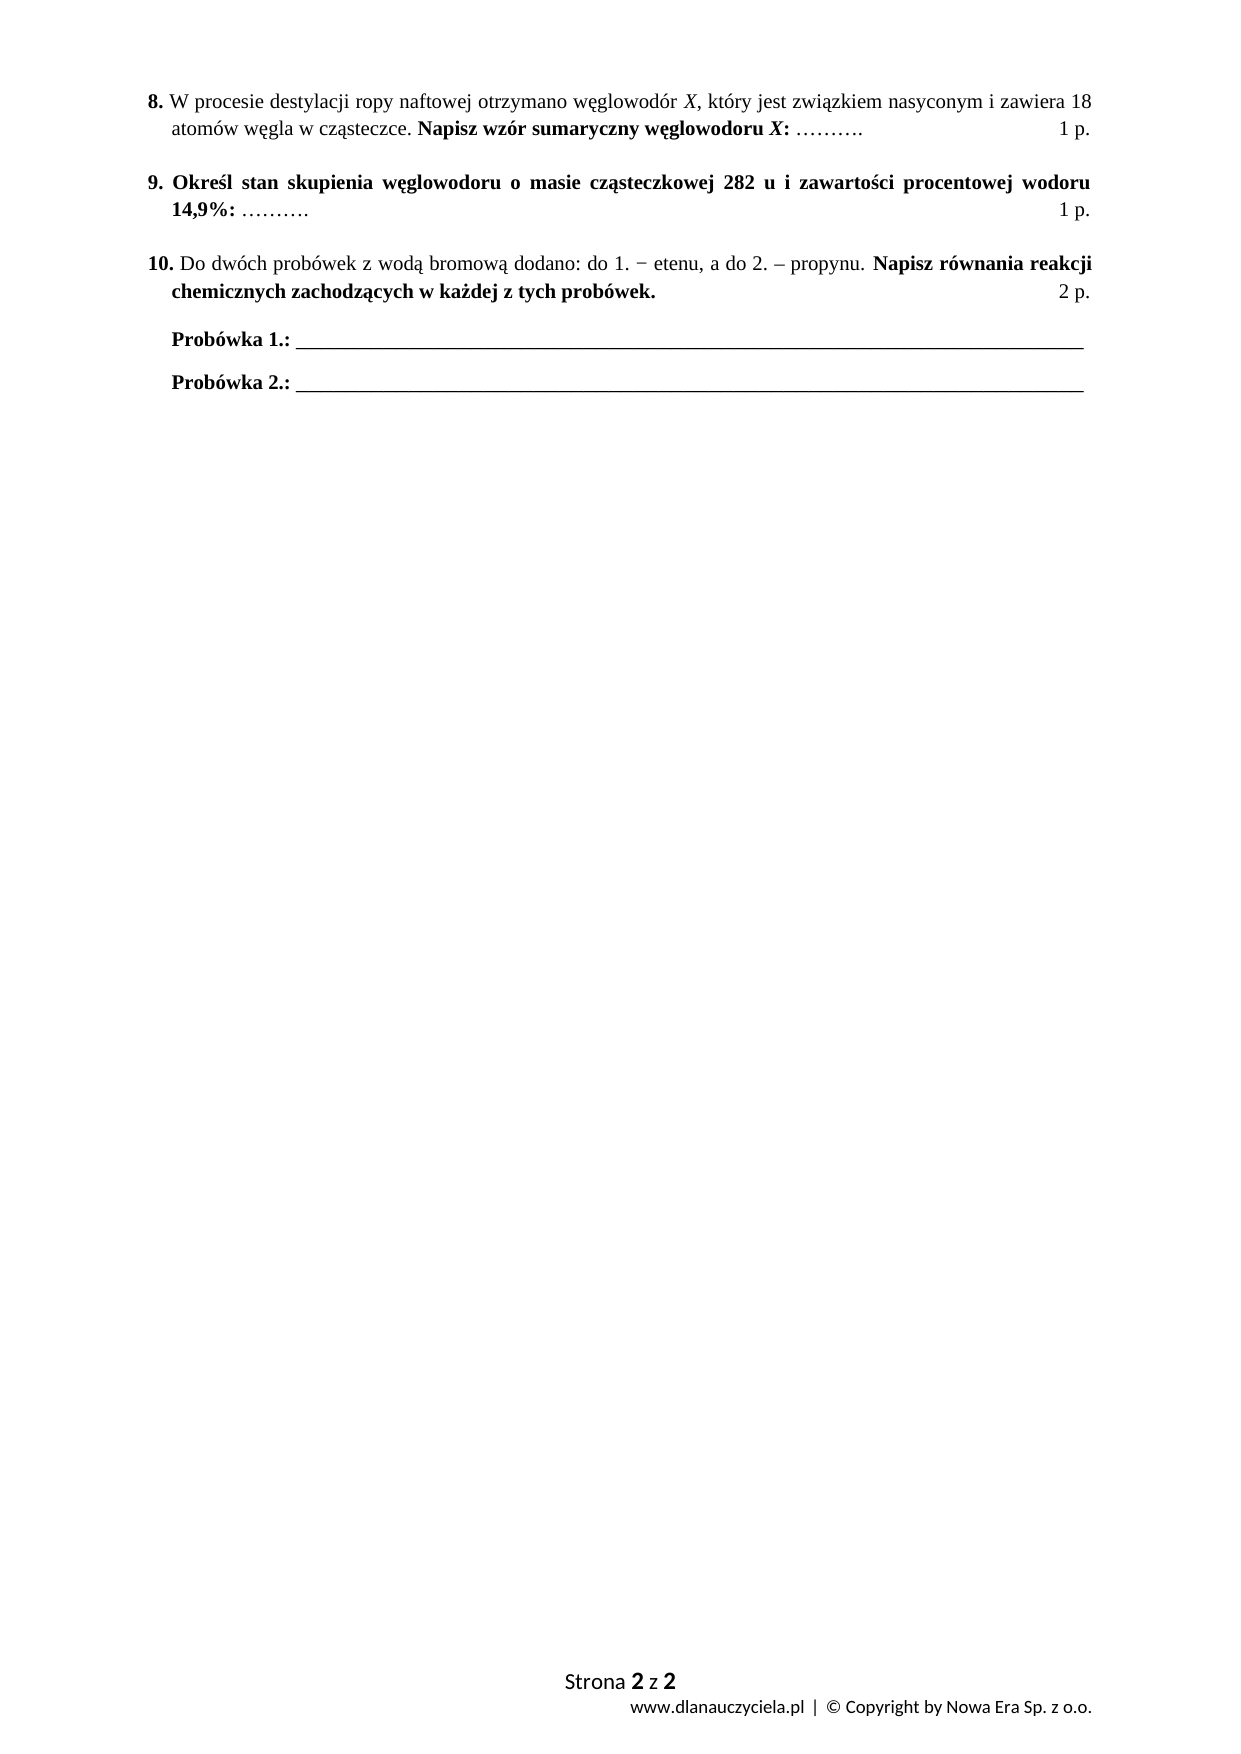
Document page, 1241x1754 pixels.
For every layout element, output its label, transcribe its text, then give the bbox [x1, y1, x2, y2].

list Do dwóch probówek z wodą bromową dodano: do 1. − etenu, a do 2. – propynu. Napisz równania reakcji chemicznych zachodzących w każdej z tych probówek. 2 p. [148, 251, 1092, 303]
list Określ stan skupienia węglowodoru o masie cząsteczkowej 282 u i zawartości procentowej wodoru 14,9%: ………. 1 p. [148, 170, 1092, 221]
list W procesie destylacji ropy naftowej otrzymano węglowodór X, który jest związkiem nasyconym i zawiera 18 atomów węgla w cząsteczce. Napisz wzór sumaryczny węglowodoru X: ………. 1 p. [148, 89, 1092, 140]
text Probówka 1.: _______________________________________________________________ Probówka 2.: _______________________________________________________________ [171, 323, 1092, 395]
